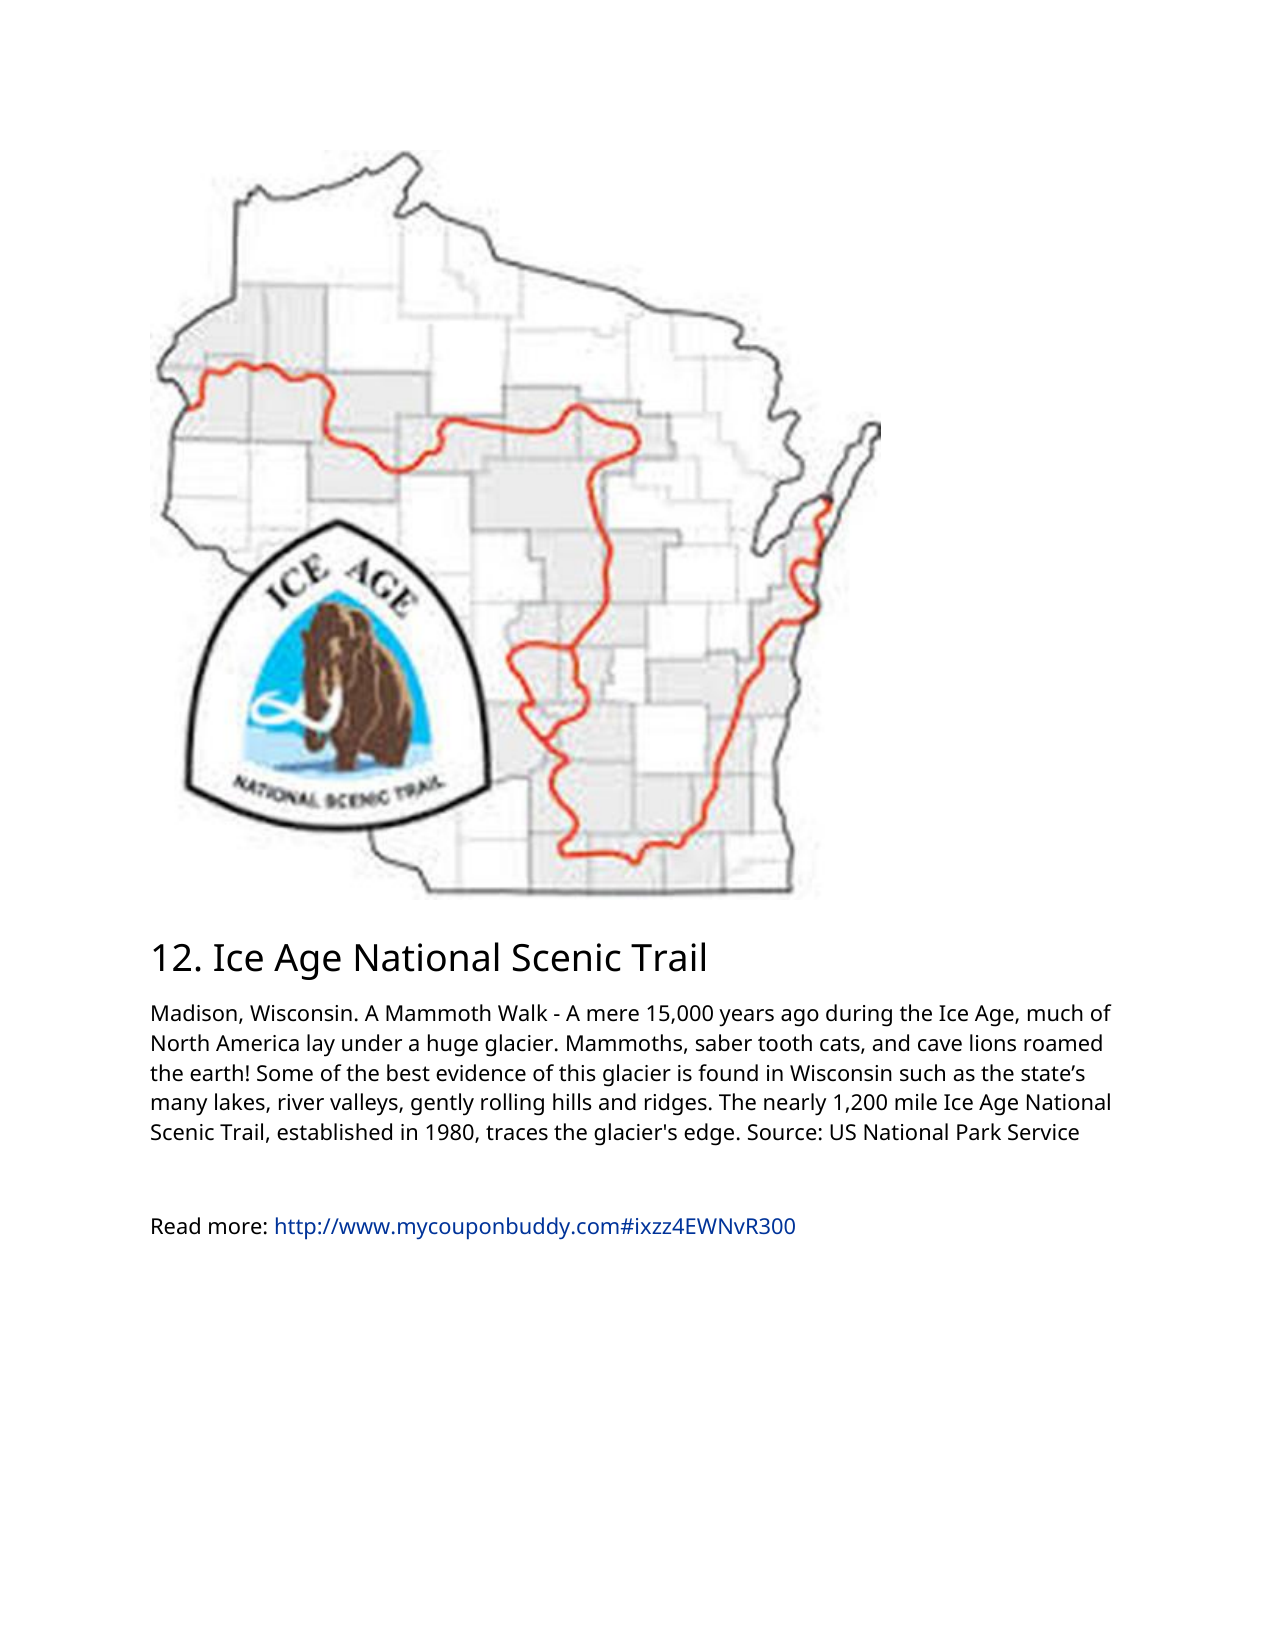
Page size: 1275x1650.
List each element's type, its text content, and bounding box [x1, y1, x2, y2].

picture [150, 150, 881, 900]
text Madison, Wisconsin. A Mammoth Walk - A mere 15,000 years ago during the Ice Age, much of North America lay under a huge glacier. Mammoths, saber tooth cats, and cave lions roamed the earth! Some of the best evidence of this glacier is found in Wisconsin such as the state’s many lakes, river valleys, gently rolling hills and ridges. The nearly 1,200 mile Ice Age National Scenic Trail, established in 1980, traces the glacier's edge. Source: US National Park Service [150, 998, 1125, 1147]
text 12. Ice Age National Scenic Trail [150, 931, 1125, 982]
text Read more: http://www.mycouponbuddy.com#ixzz4EWNvR300 [150, 1147, 1125, 1241]
